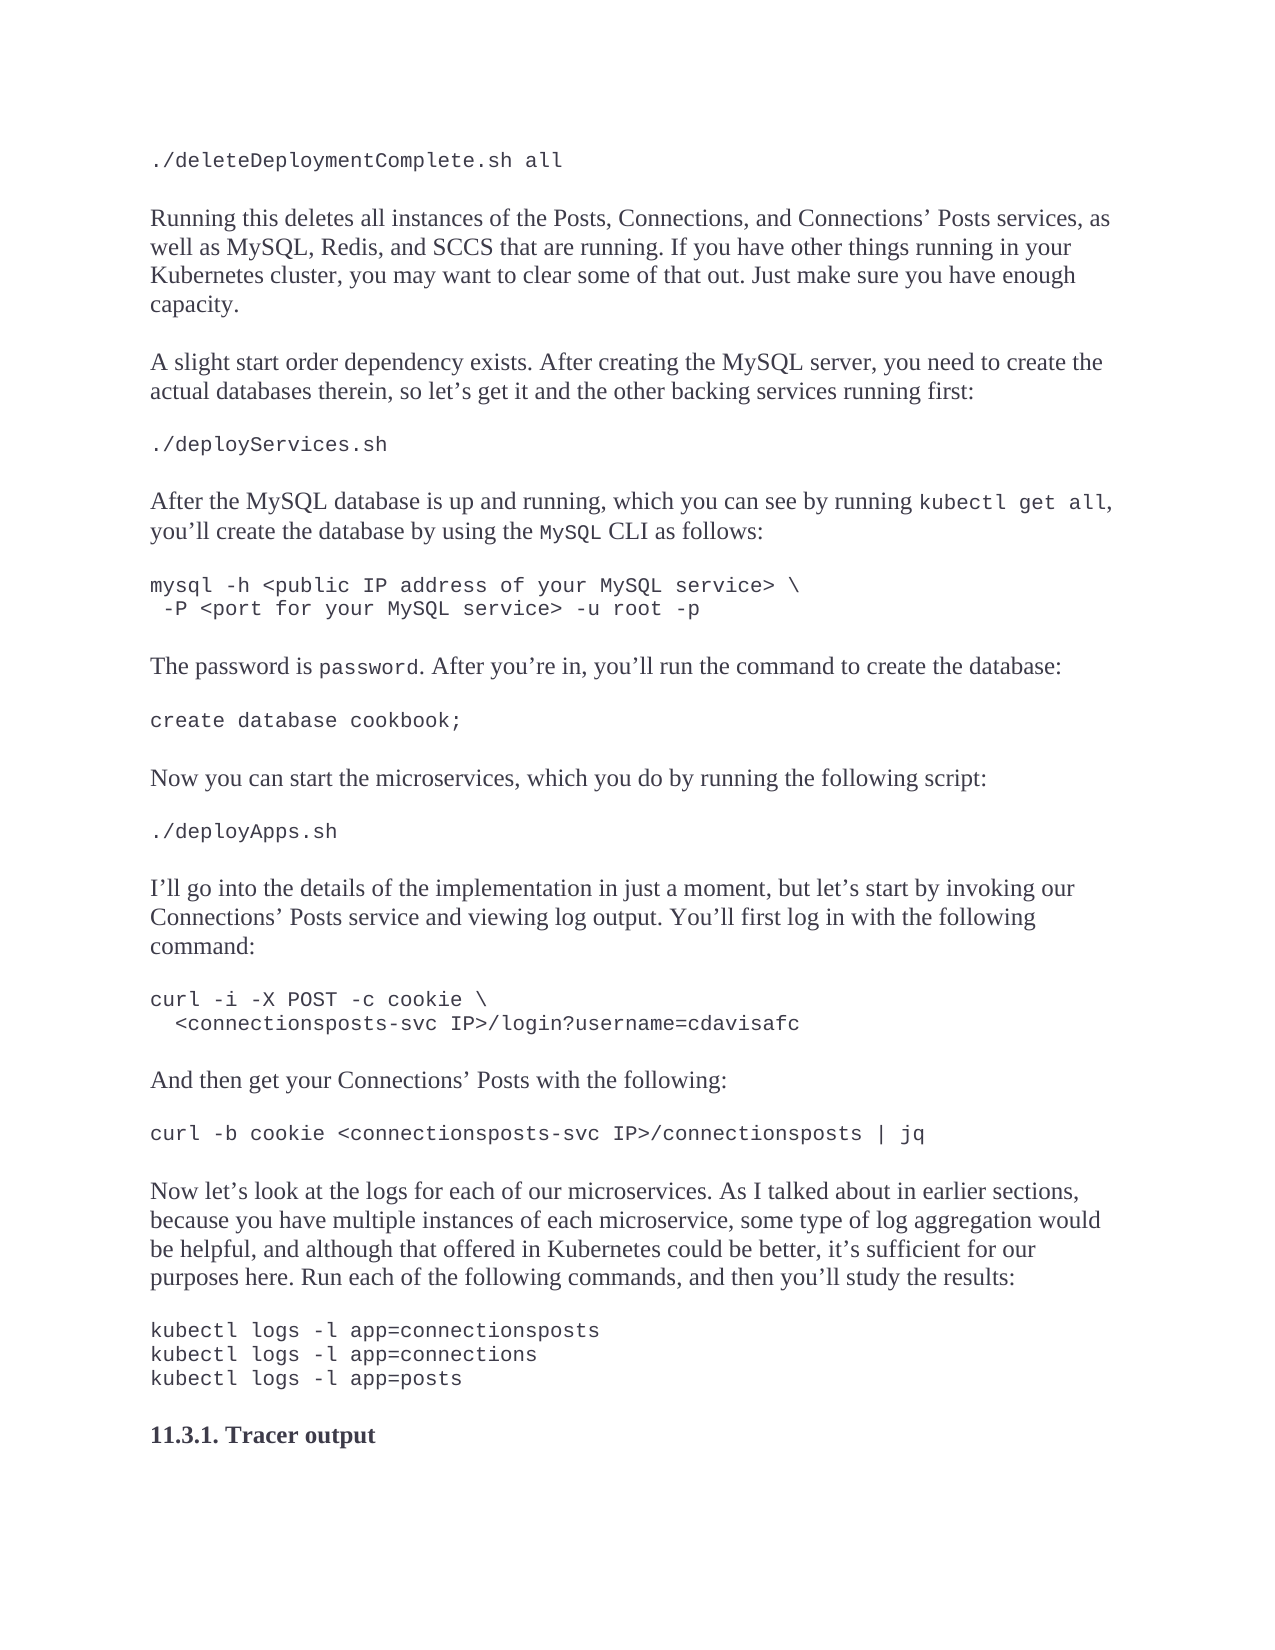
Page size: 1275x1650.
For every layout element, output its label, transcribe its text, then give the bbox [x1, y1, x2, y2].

text ./deployServices.sh [150, 434, 1125, 457]
text -P <port for your MySQL service> -u root -p [150, 598, 1125, 622]
text curl -b cookie <connectionsposts-svc IP>/connectionsposts | jq [150, 1123, 1125, 1147]
text Running this deletes all instances of the Posts, Connections, and Connections’ Posts services, as well as MySQL, Redis, and SCCS that are running. If you have other things running in your Kubernetes cluster, you may want to clear some of that out. Just make sure you have enough capacity. [150, 203, 1125, 318]
text kubectl logs -l app=posts [150, 1368, 1125, 1391]
text ./deployApps.sh [150, 821, 1125, 844]
text <connectionsposts-svc IP>/login?username=cdavisafc [150, 1013, 1125, 1036]
text kubectl logs -l app=connectionsposts [150, 1320, 1125, 1344]
text I’ll go into the details of the implementation in just a moment, but let’s start by invoking our Connections’ Posts service and viewing log output. You’ll first log in with the following command: [150, 873, 1125, 960]
text create database cookbook; [150, 710, 1125, 734]
text And then get your Connections’ Posts with the following: [150, 1065, 1125, 1094]
text The password is password. After you’re in, you’ll run the command to create the database: [150, 651, 1125, 681]
text kubectl logs -l app=connections [150, 1344, 1125, 1368]
text Now let’s look at the logs for each of our microservices. As I talked about in earlier sections, because you have multiple instances of each microservice, some type of log aggregation would be helpful, and although that offered in Kubernetes could be better, it’s sufficient for our purposes here. Run each of the following commands, and then you’ll study the results: [150, 1176, 1125, 1291]
text 11.3.1. Tracer output [150, 1420, 1125, 1449]
text After the MySQL database is up and running, which you can see by running kubectl get all, you’ll create the database by using the MySQL CLI as follows: [150, 486, 1125, 546]
text ./deleteDeploymentComplete.sh all [150, 150, 1125, 174]
text A slight start order dependency exists. After creating the MySQL server, you need to create the actual databases therein, so let’s get it and the other backing services running first: [150, 347, 1125, 404]
text Now you can start the microservices, which you do by running the following script: [150, 763, 1125, 792]
text mysql -h <public IP address of your MySQL service> \ [150, 575, 1125, 598]
text curl -i -X POST -c cookie \ [150, 989, 1125, 1013]
